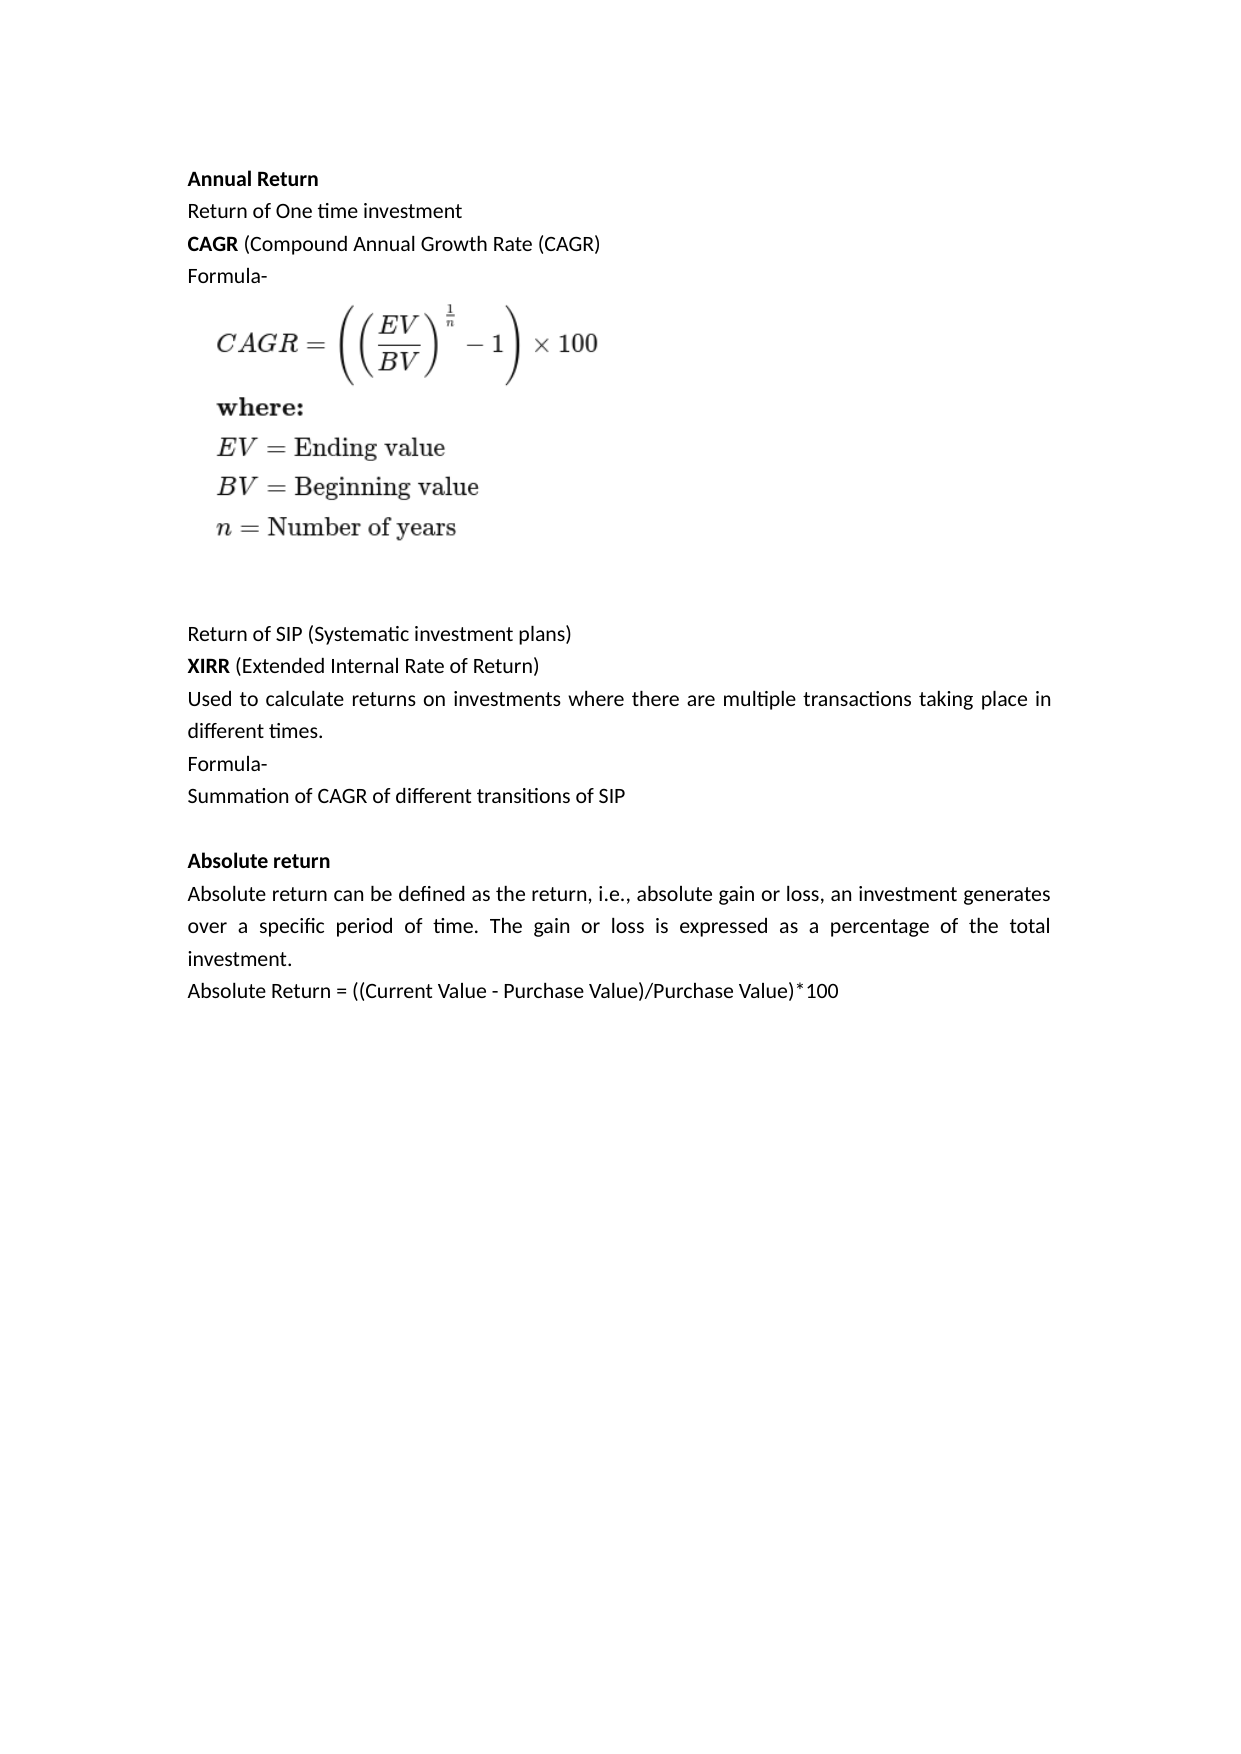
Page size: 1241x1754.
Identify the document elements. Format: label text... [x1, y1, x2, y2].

text Absolute Return = ((Current Value - Purchase Value)/Purchase Value)*100 [187, 974, 1053, 1007]
text Formula- [187, 747, 1053, 779]
text Annual Return [187, 162, 1053, 194]
text Summation of CAGR of different transitions of SIP [187, 779, 1053, 812]
text XIRR (Extended Internal Rate of Return) [187, 649, 1053, 682]
text Absolute return can be defined as the return, i.e., absolute gain or loss, an investment generates over a specific period of time. The gain or loss is expressed as a percentage of the total investment. [187, 877, 1053, 974]
text Absolute return [187, 844, 1053, 877]
text Return of One time investment [187, 194, 1053, 227]
text Return of SIP (Systematic investment plans) [187, 617, 1053, 649]
text Used to calculate returns on investments where there are multiple transactions taking place in different times. [187, 682, 1053, 747]
text CAGR (Compound Annual Growth Rate (CAGR) [187, 227, 1053, 259]
picture [187, 292, 646, 549]
text Formula- [187, 259, 1053, 292]
